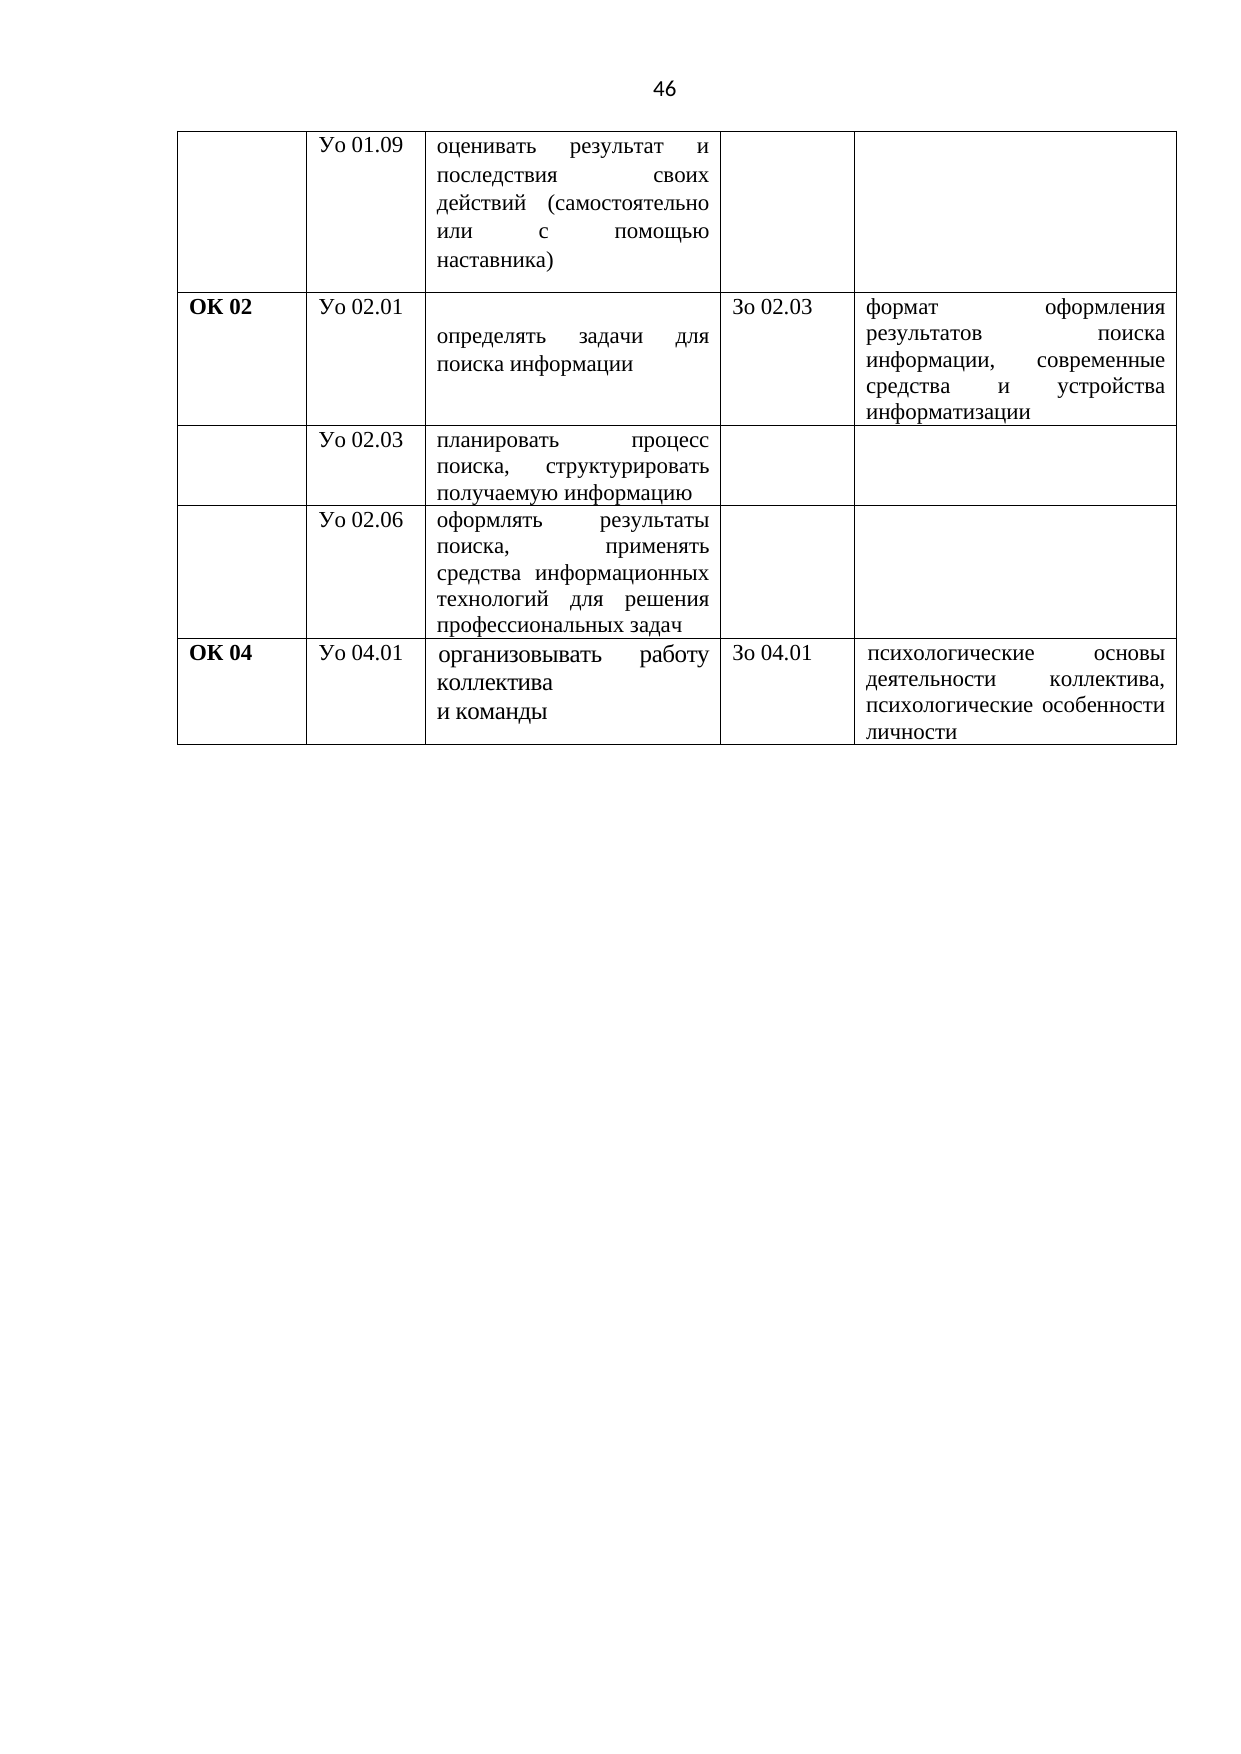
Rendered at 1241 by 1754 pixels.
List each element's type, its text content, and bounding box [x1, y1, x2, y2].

table_cell Уо 02.06 [307, 506, 425, 638]
table_cell планировать процесс поиска, структурировать получаемую информацию [426, 426, 720, 505]
table_cell Зо 04.01 [721, 639, 854, 744]
table_cell Уо 02.01 [307, 293, 425, 425]
table_cell организовывать работу коллектива и команды [426, 639, 720, 744]
table_cell [178, 426, 306, 505]
table_cell [178, 506, 306, 638]
table_cell оформлять результаты поиска, применять средства информационных технологий для решения профессиональных задач [426, 506, 720, 638]
table_cell Зо 02.03 [721, 293, 854, 425]
table_cell Уо 02.03 [307, 426, 425, 505]
table_cell формат оформления результатов поиска информации, современные средства и устройства информатизации [855, 293, 1176, 425]
table_cell [855, 132, 1176, 292]
table_cell Уо 01.09 [307, 132, 425, 292]
table_cell ОК 02 [178, 293, 306, 425]
table_cell Уо 04.01 [307, 639, 425, 744]
table_cell определять задачи для поиска информации [426, 293, 720, 425]
table_cell [855, 426, 1176, 505]
table_cell оценивать результат и последствия своих действий (самостоятельно или с помощью наставника) [426, 132, 720, 292]
table_cell ОК 04 [178, 639, 306, 744]
table_cell [721, 426, 854, 505]
table_cell [721, 506, 854, 638]
table_cell психологические основы деятельности коллектива, психологические особенности личности [855, 639, 1176, 744]
table_cell [855, 506, 1176, 638]
table_cell [721, 132, 854, 292]
